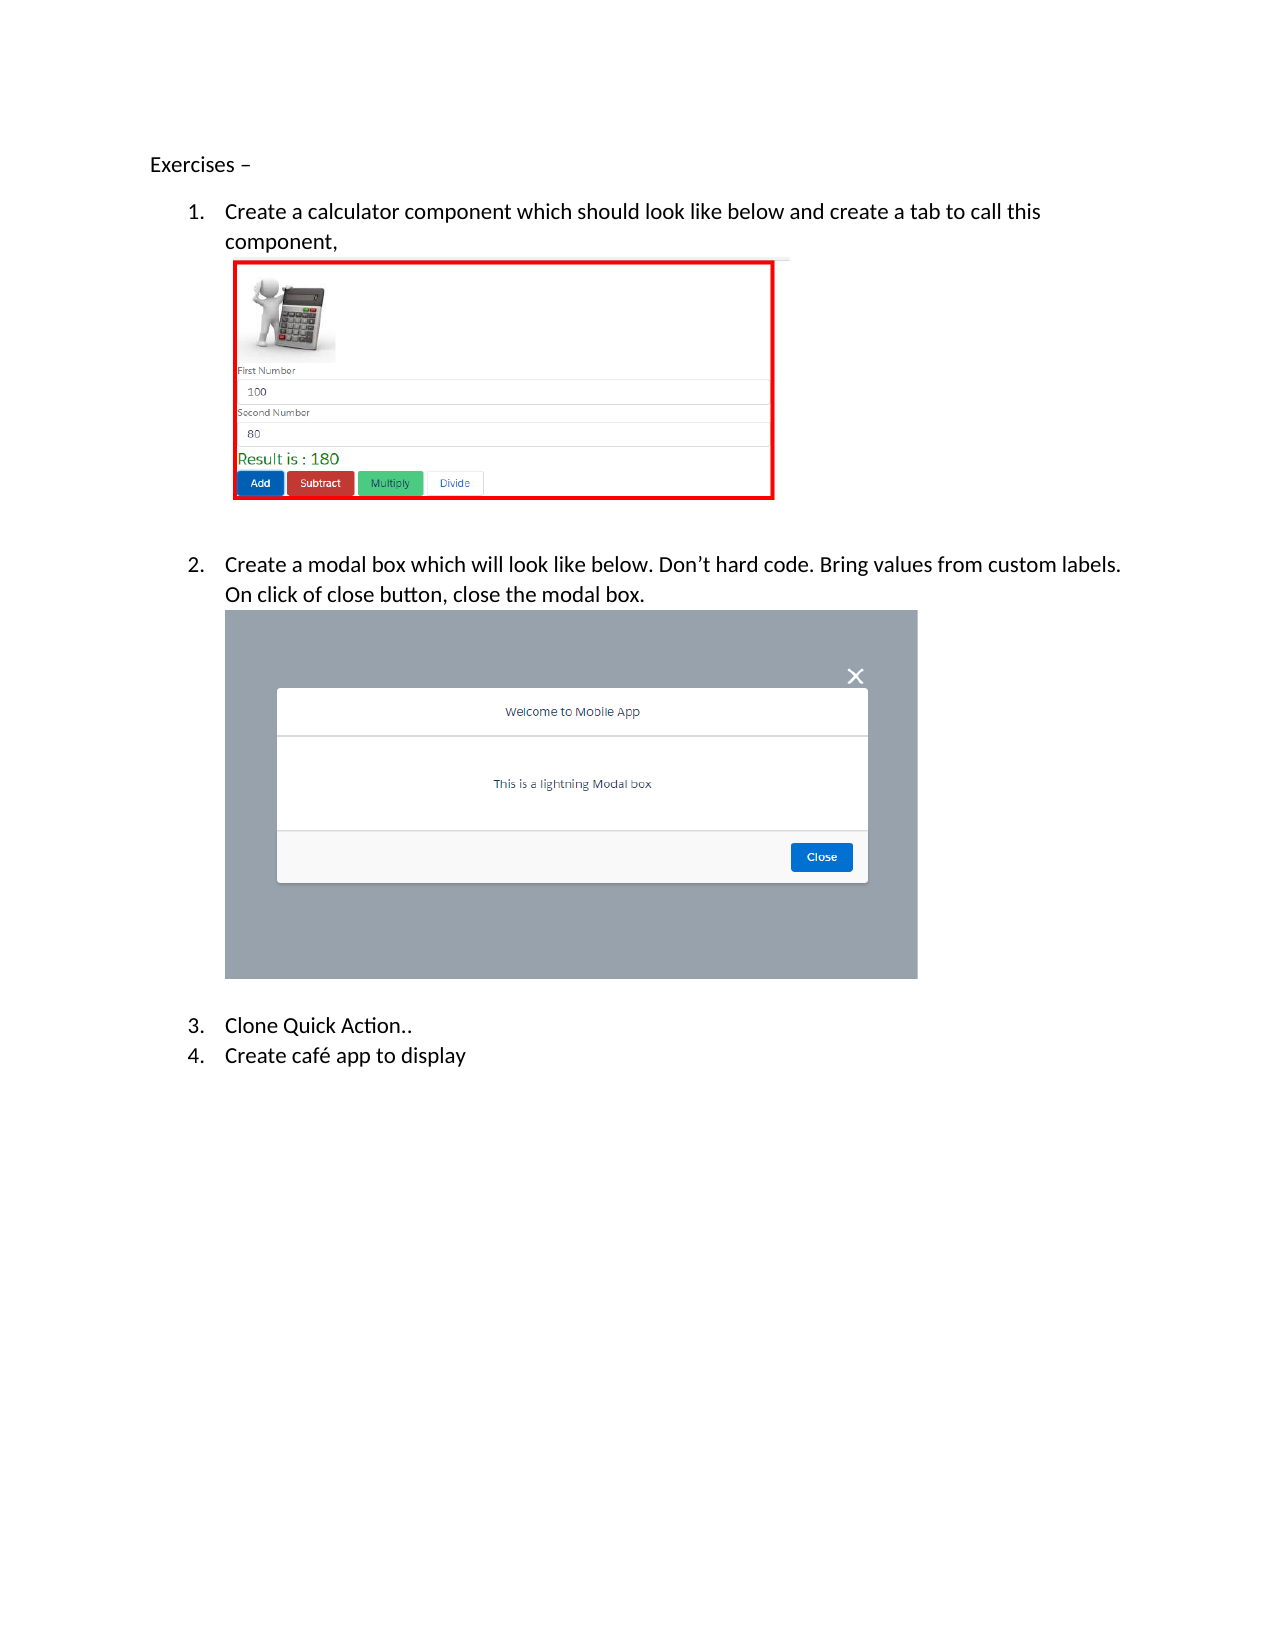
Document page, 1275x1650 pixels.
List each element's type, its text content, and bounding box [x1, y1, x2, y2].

list Create café app to display [187, 1041, 1125, 1069]
list Create a modal box which will look like below. Don’t hard code. Bring values from custom labels. On click of close button, close the modal box. [187, 550, 1125, 608]
text Exercises – [150, 150, 1125, 178]
list Create a calculator component which should look like below and create a tab to call this component, [187, 197, 1125, 255]
picture [225, 257, 790, 518]
picture [225, 610, 918, 979]
list Clone Quick Action.. [187, 1011, 1125, 1039]
